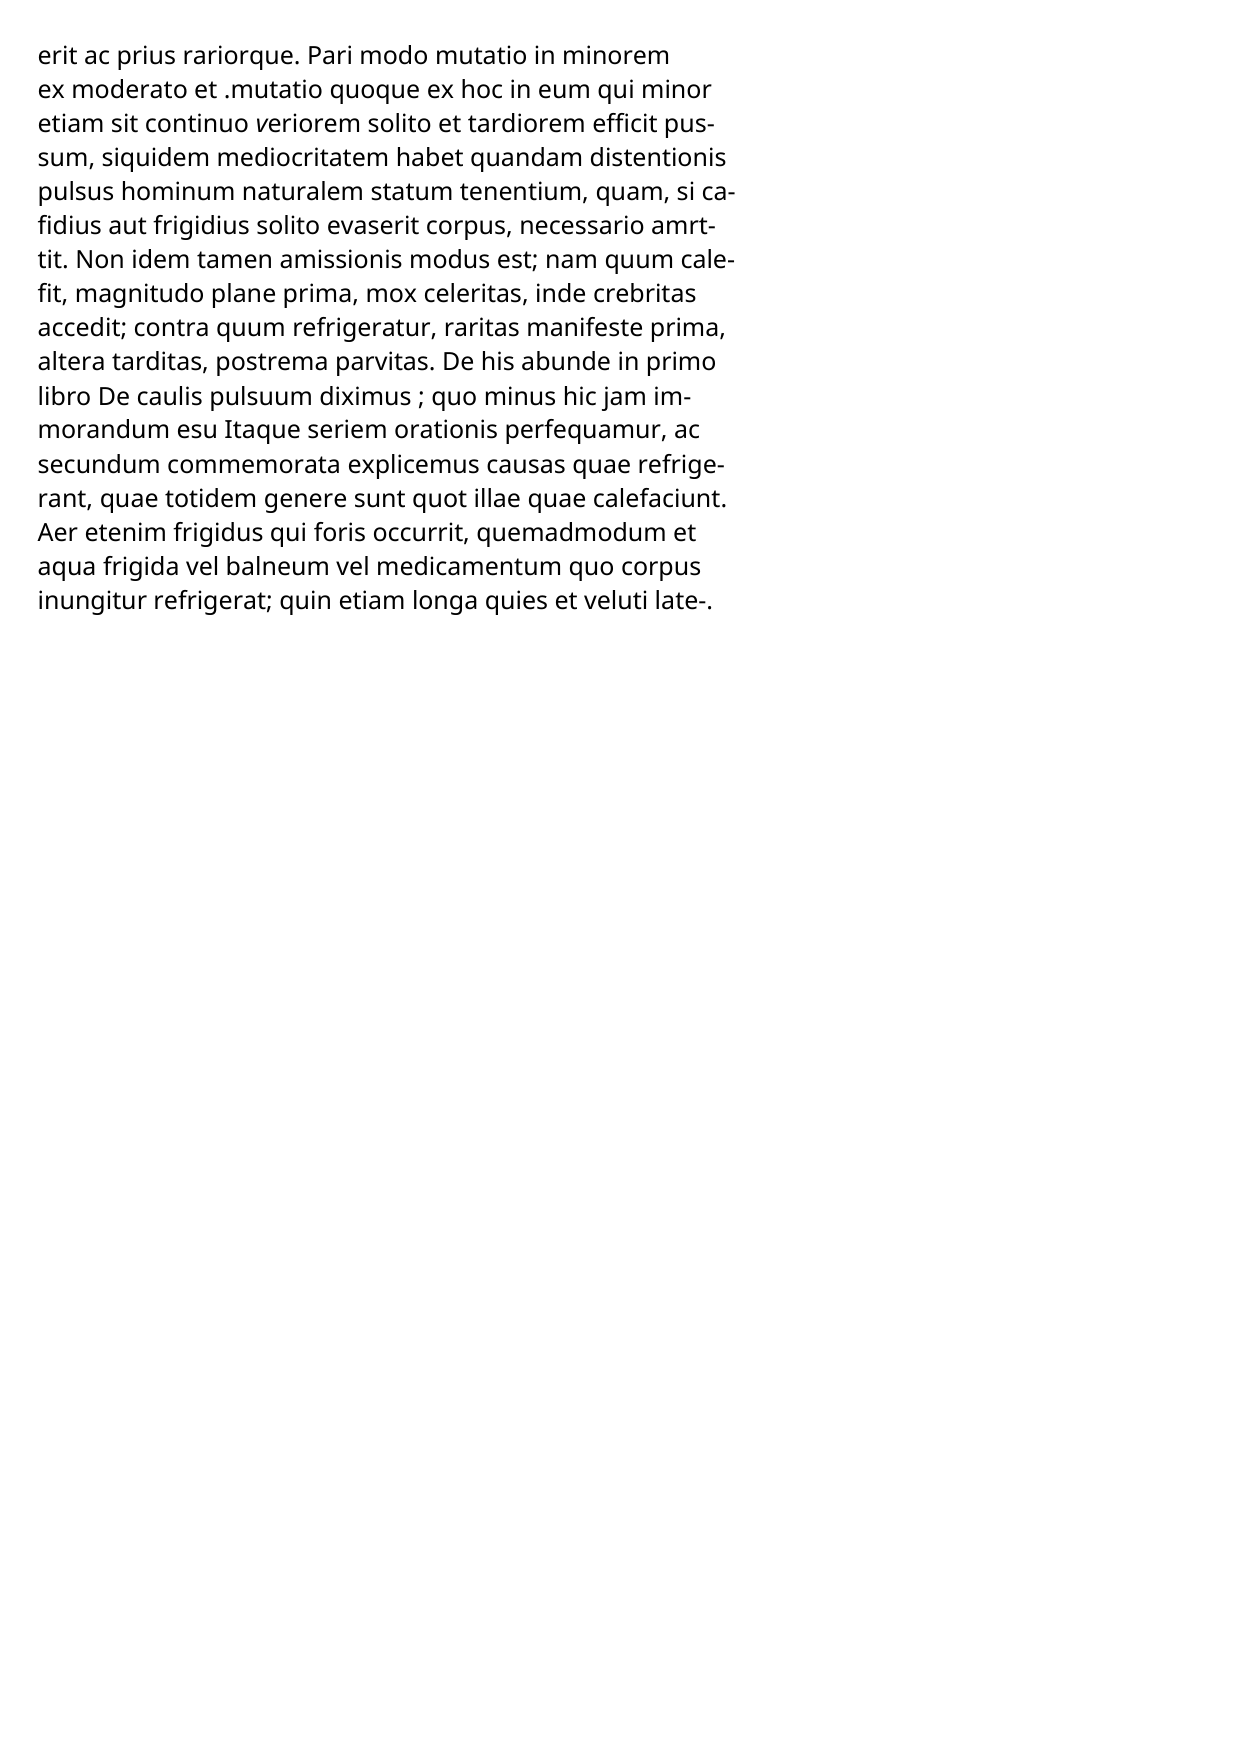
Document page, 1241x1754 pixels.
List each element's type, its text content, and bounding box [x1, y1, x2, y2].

text erit ac prius rariorque. Pari modo mutatio in minorem ex moderato et .mutatio quoque ex hoc in eum qui minor etiam sit continuo veriorem solito et tardiorem efficit pus- sum, siquidem mediocritatem habet quandam distentionis pulsus hominum naturalem statum tenentium, quam, si ca- fidius aut frigidius solito evaserit corpus, necessario amrt- tit. Non idem tamen amissionis modus est; nam quum cale- fit, magnitudo plane prima, mox celeritas, inde crebritas accedit; contra quum refrigeratur, raritas manifeste prima, altera tarditas, postrema parvitas. De his abunde in primo libro De caulis pulsuum diximus ; quo minus hic jam im- morandum esu Itaque seriem orationis perfequamur, ac secundum commemorata explicemus causas quae refrige- rant, quae totidem genere sunt quot illae quae calefaciunt. Aer etenim frigidus qui foris occurrit, quemadmodum et aqua frigida vel balneum vel medicamentum quo corpus inungitur refrigerat; quin etiam longa quies et veluti late-. [37, 37, 1203, 617]
